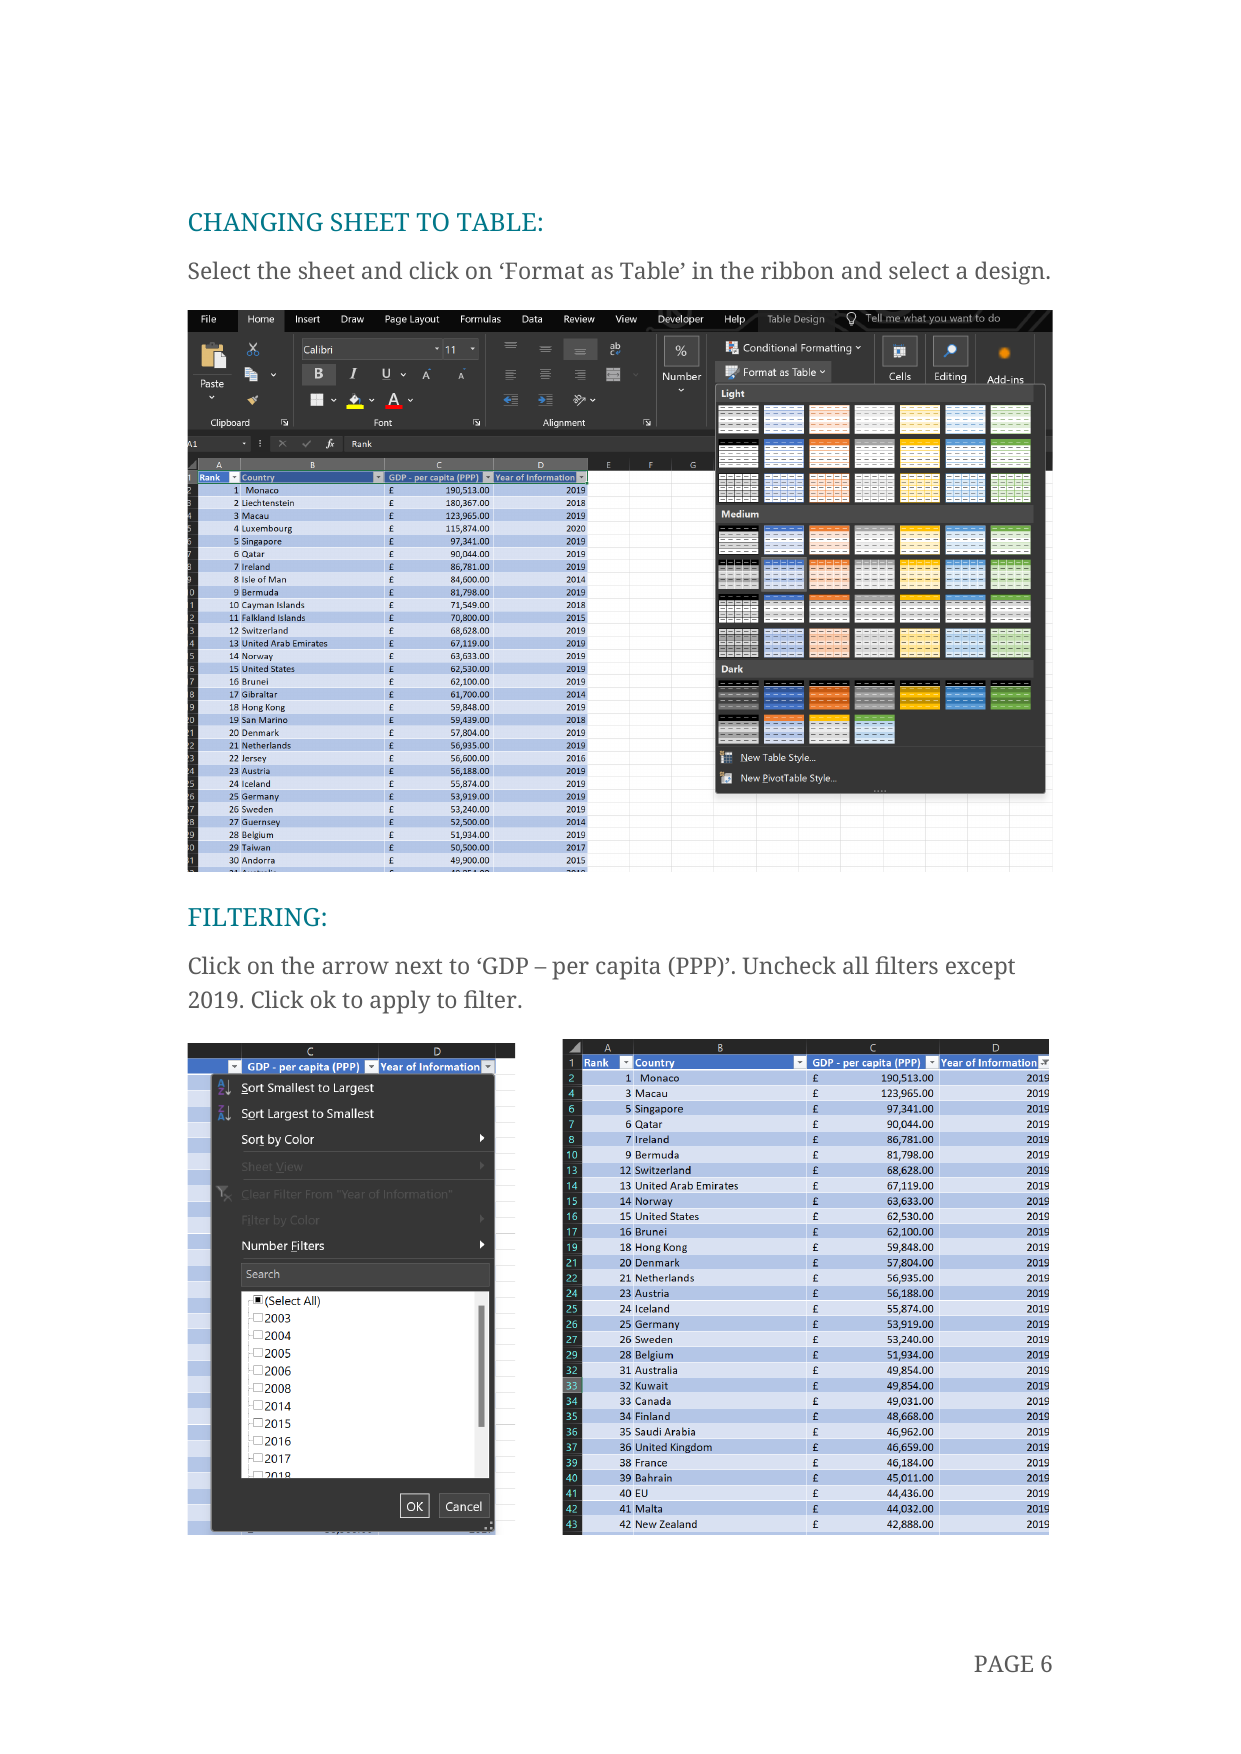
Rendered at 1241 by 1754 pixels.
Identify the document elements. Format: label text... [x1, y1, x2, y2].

subtitle Changing Sheet To Table: [187, 205, 1053, 239]
text Click on the arrow next to ‘GDP – per capita (PPP)’. Uncheck all filters except 2019. Click ok to apply to filter. [187, 950, 1053, 1015]
picture [187, 310, 1053, 872]
picture [562, 1039, 1049, 1535]
subtitle Filtering: [187, 900, 1053, 934]
text Select the sheet and click on ‘Format as Table’ in the ribbon and select a design. [187, 255, 1053, 286]
picture [187, 1043, 515, 1535]
